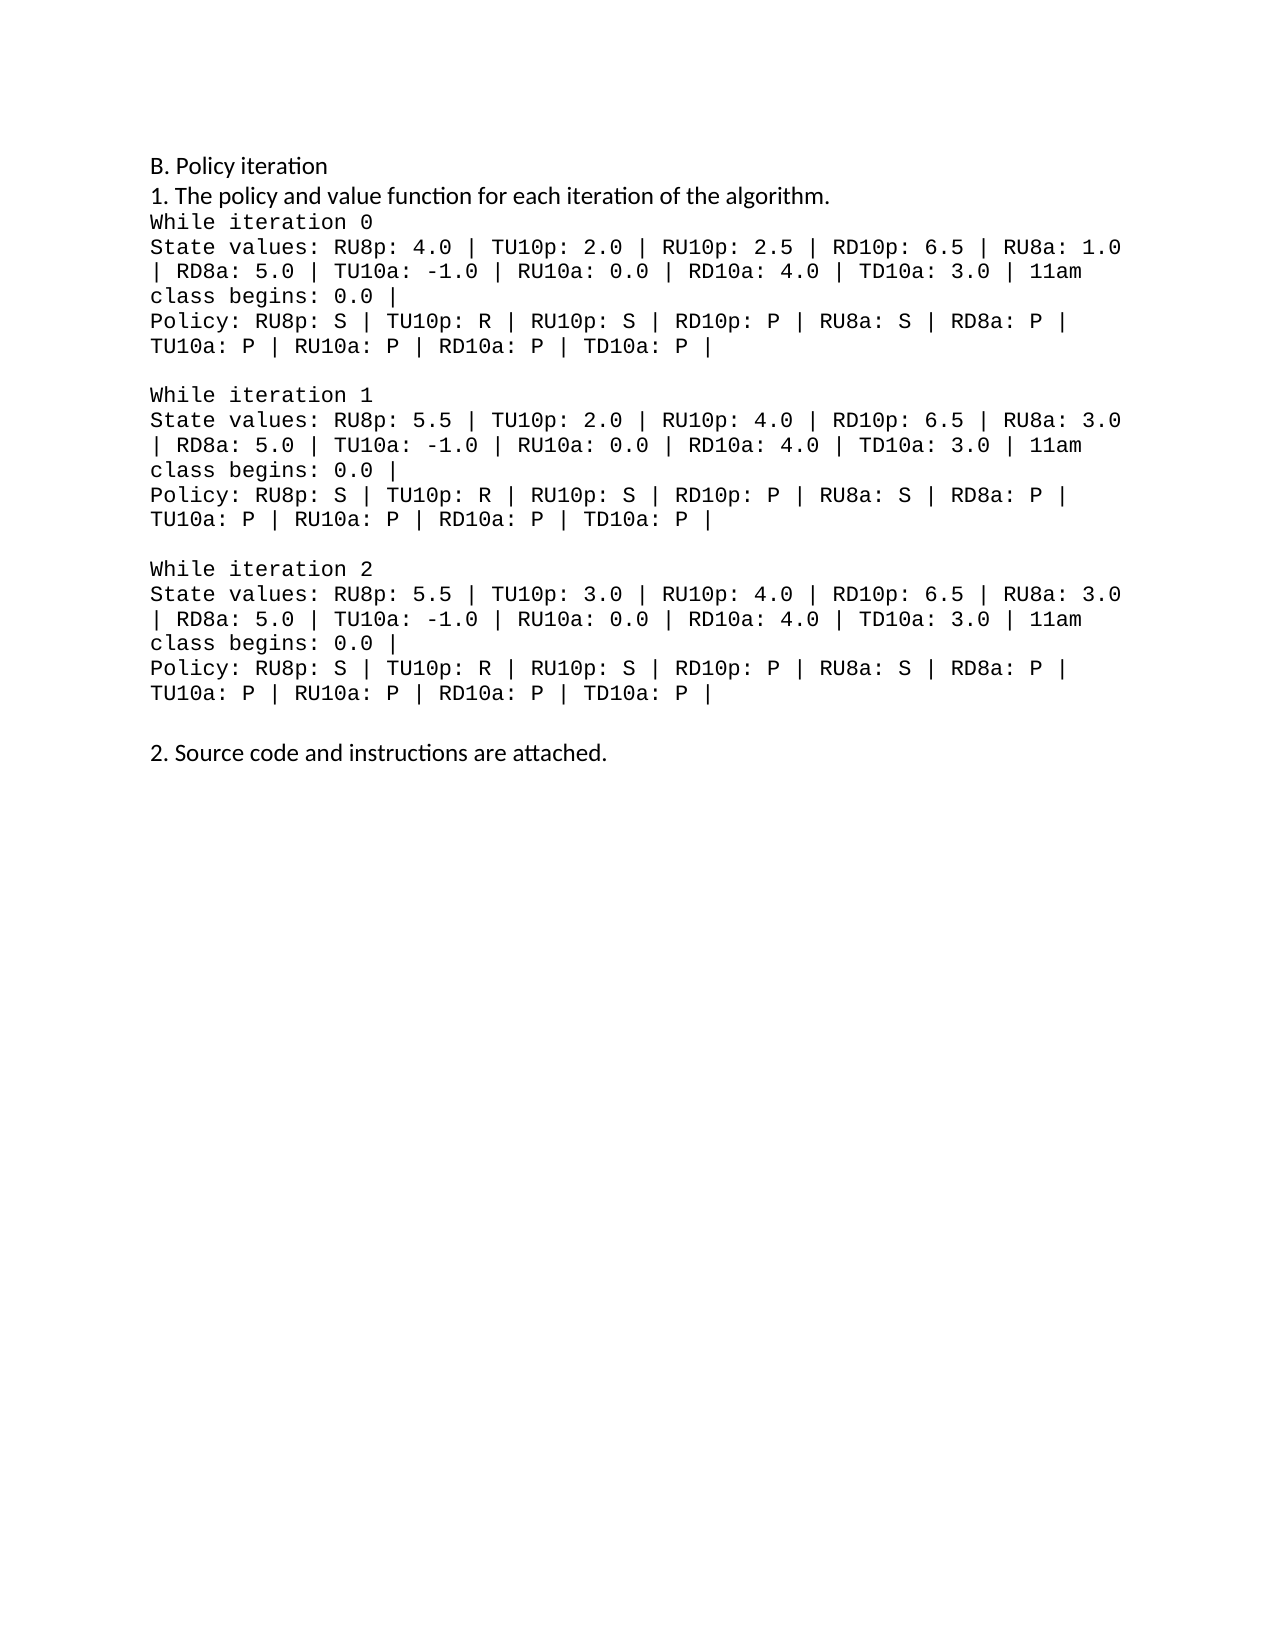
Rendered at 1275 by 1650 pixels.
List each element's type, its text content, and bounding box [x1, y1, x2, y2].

text Policy: RU8p: S | TU10p: R | RU10p: S | RD10p: P | RU8a: S | RD8a: P | TU10a: P | RU10a: P | RD10a: P | TD10a: P | [150, 310, 1125, 360]
text While iteration 0 [150, 211, 1125, 236]
text 2. Source code and instructions are attached. [150, 737, 1125, 768]
text While iteration 1 [150, 384, 1125, 409]
text While iteration 2 [150, 558, 1125, 583]
text State values: RU8p: 5.5 | TU10p: 2.0 | RU10p: 4.0 | RD10p: 6.5 | RU8a: 3.0 | RD8a: 5.0 | TU10a: -1.0 | RU10a: 0.0 | RD10a: 4.0 | TD10a: 3.0 | 11am class begins: 0.0 | [150, 409, 1125, 484]
text Policy: RU8p: S | TU10p: R | RU10p: S | RD10p: P | RU8a: S | RD8a: P | TU10a: P | RU10a: P | RD10a: P | TD10a: P | [150, 484, 1125, 533]
text State values: RU8p: 4.0 | TU10p: 2.0 | RU10p: 2.5 | RD10p: 6.5 | RU8a: 1.0 | RD8a: 5.0 | TU10a: -1.0 | RU10a: 0.0 | RD10a: 4.0 | TD10a: 3.0 | 11am class begins: 0.0 | [150, 236, 1125, 310]
text 1. The policy and value function for each iteration of the algorithm. [150, 181, 1125, 211]
text B. Policy iteration [150, 150, 1125, 181]
text State values: RU8p: 5.5 | TU10p: 3.0 | RU10p: 4.0 | RD10p: 6.5 | RU8a: 3.0 | RD8a: 5.0 | TU10a: -1.0 | RU10a: 0.0 | RD10a: 4.0 | TD10a: 3.0 | 11am class begins: 0.0 | [150, 583, 1125, 657]
text Policy: RU8p: S | TU10p: R | RU10p: S | RD10p: P | RU8a: S | RD8a: P | TU10a: P | RU10a: P | RD10a: P | TD10a: P | [150, 657, 1125, 707]
